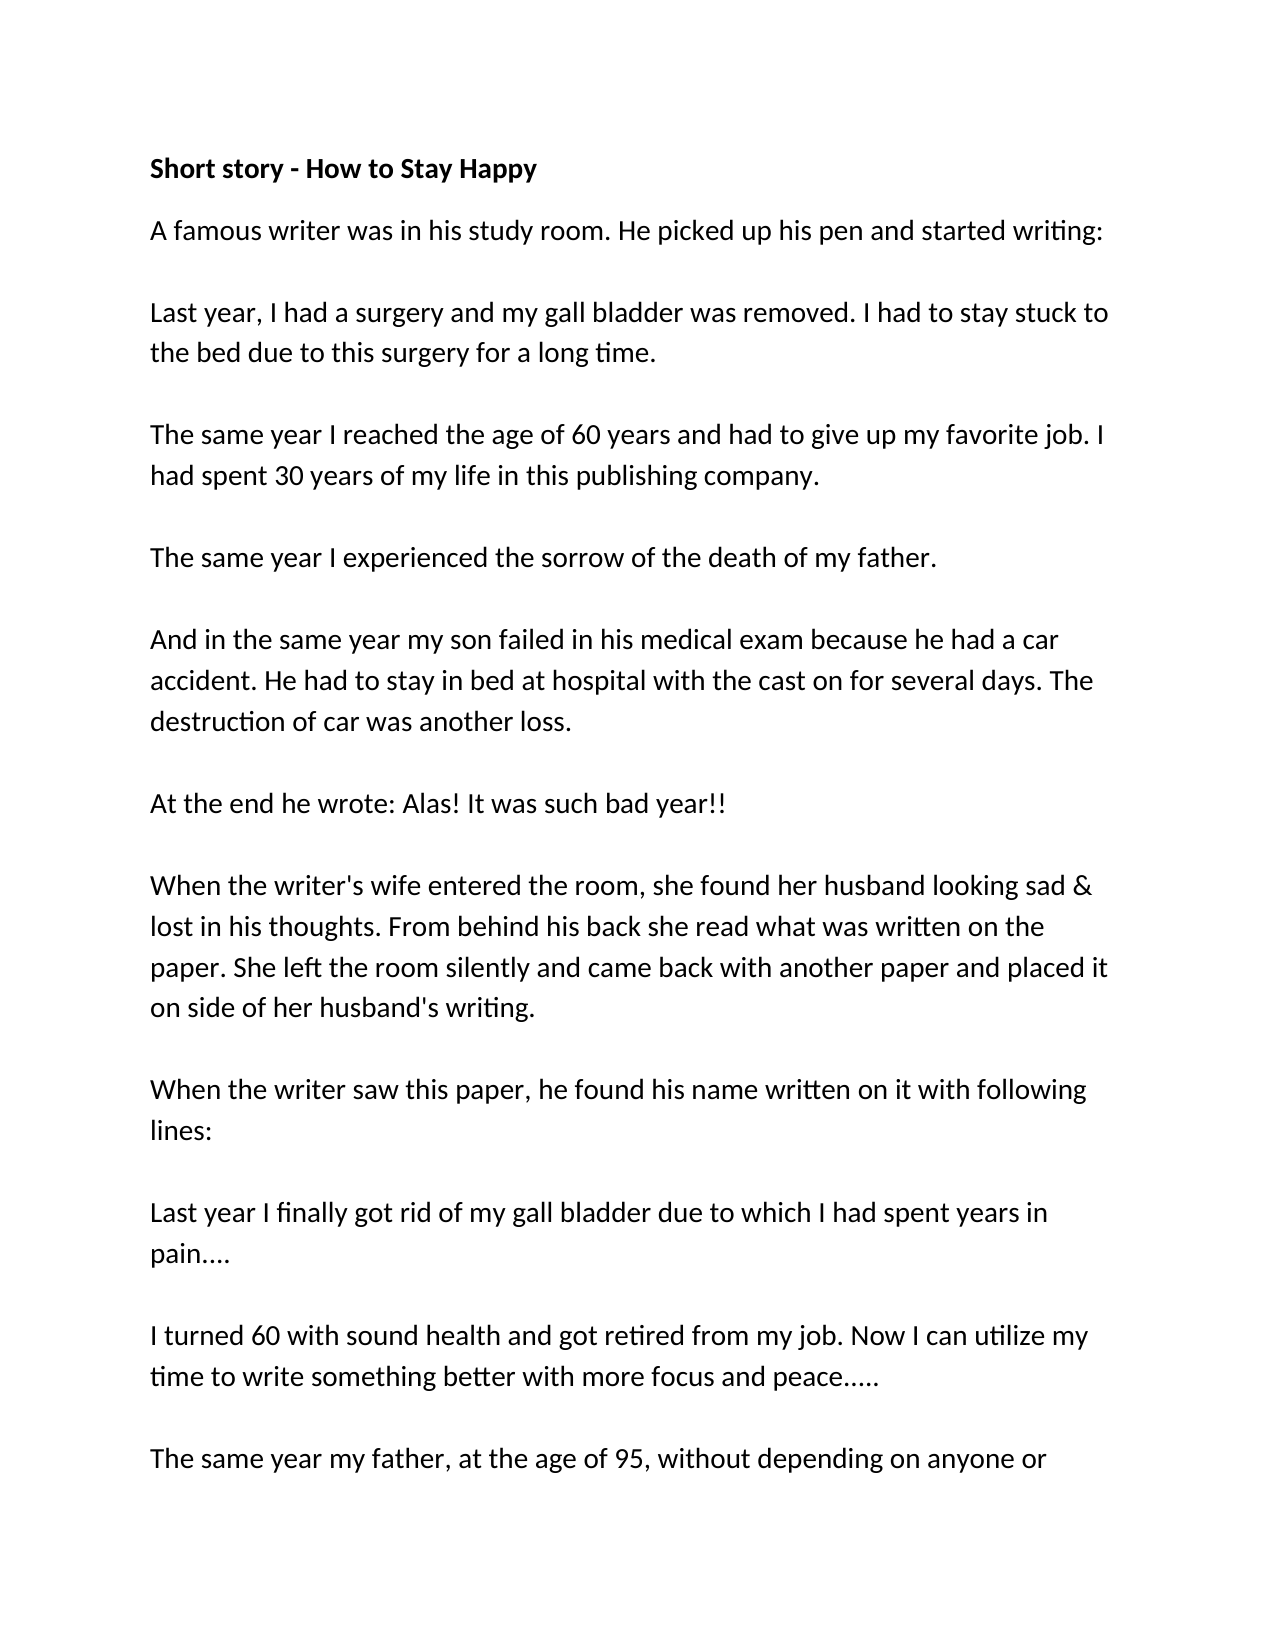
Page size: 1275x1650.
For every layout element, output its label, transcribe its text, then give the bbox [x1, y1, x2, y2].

text Short story - How to Stay Happy [150, 150, 1125, 186]
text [150, 212, 1125, 1476]
